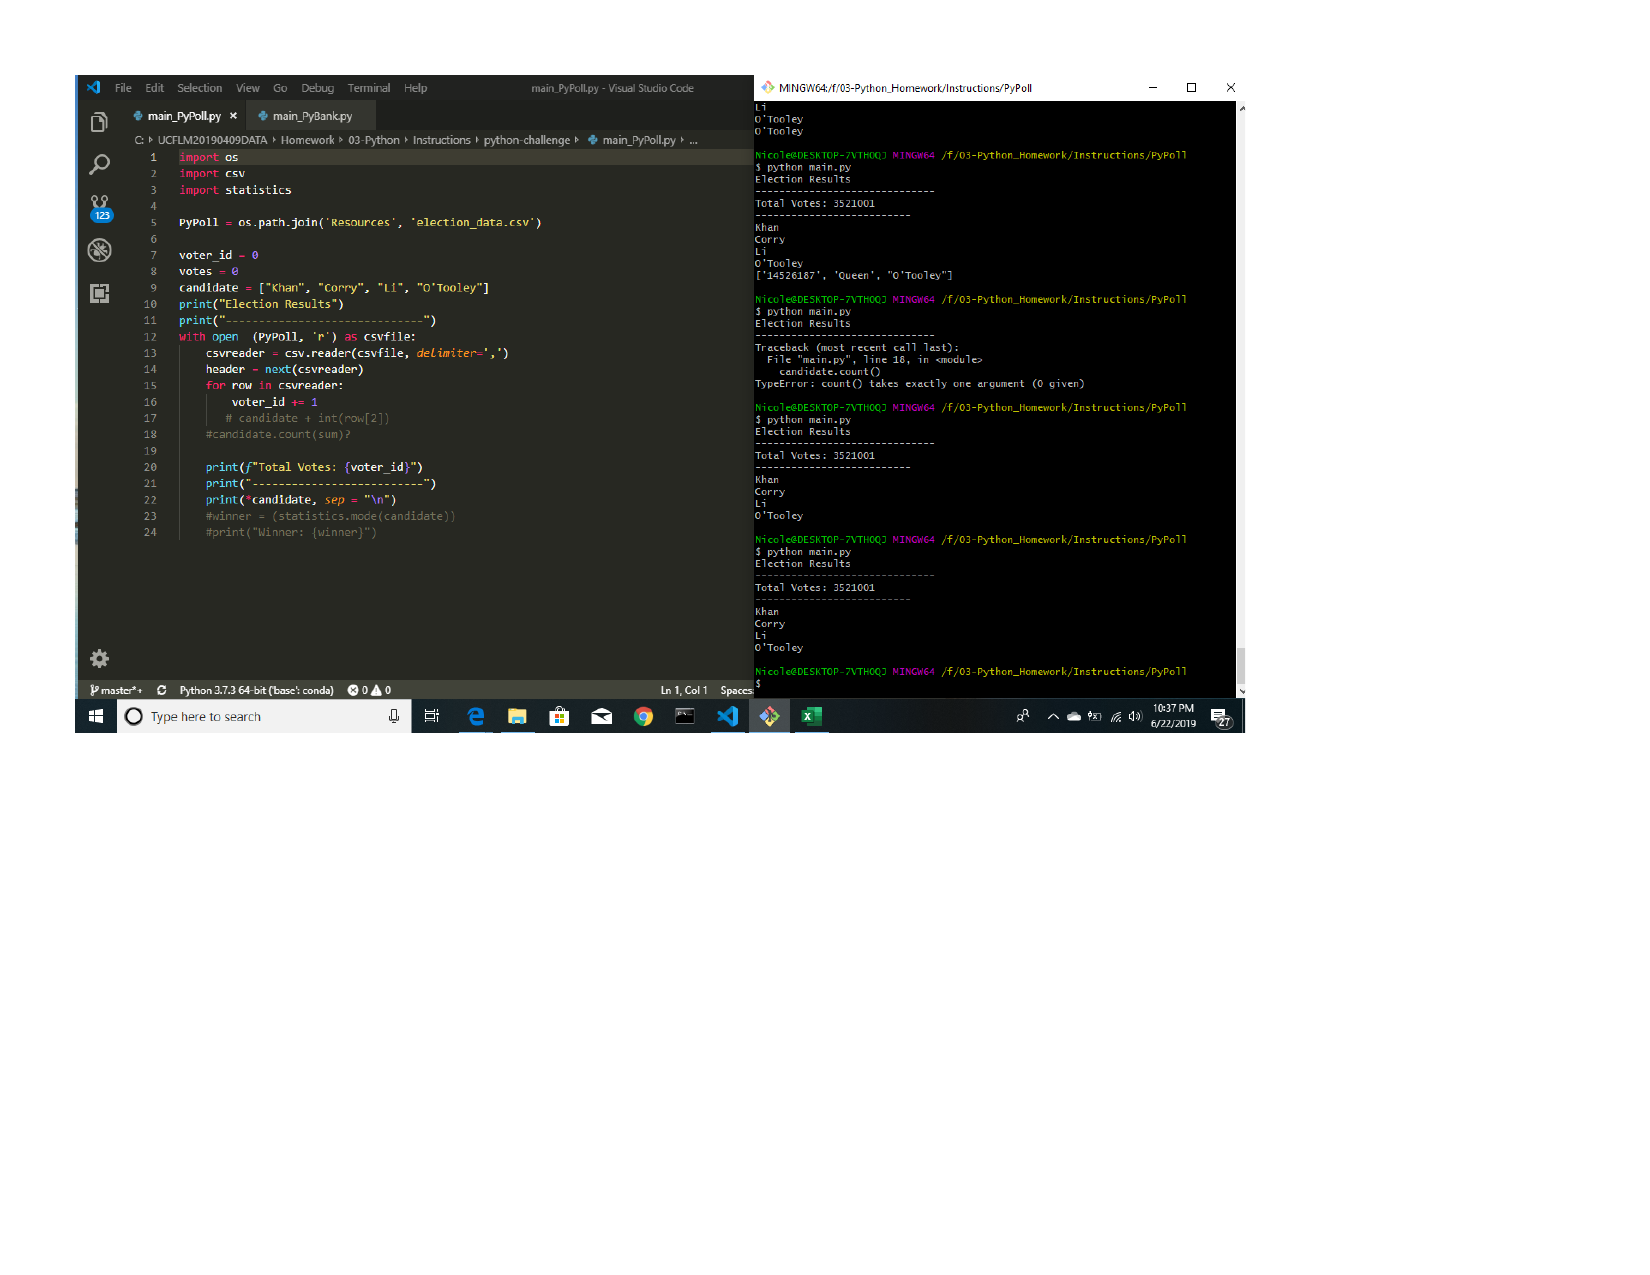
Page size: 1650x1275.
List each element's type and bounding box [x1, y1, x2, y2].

picture [75, 75, 1246, 733]
